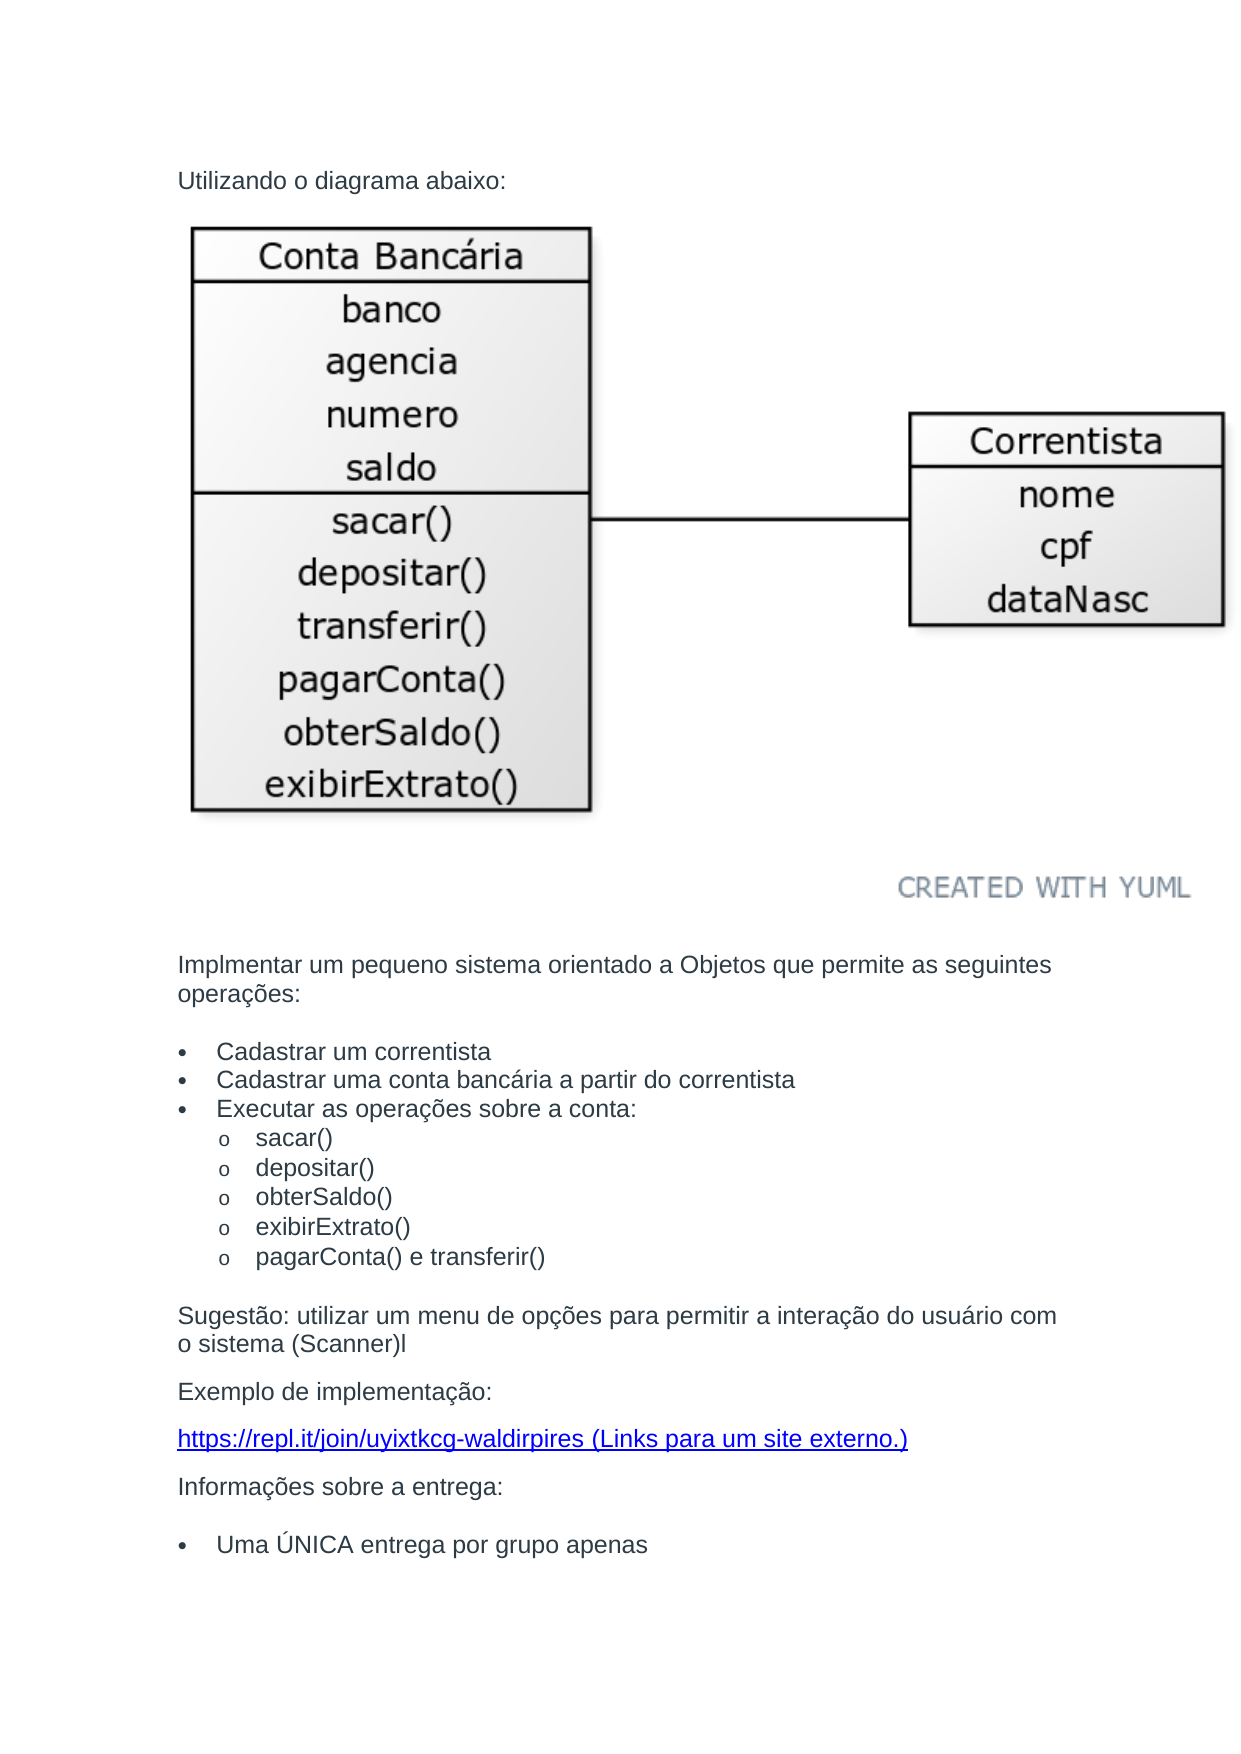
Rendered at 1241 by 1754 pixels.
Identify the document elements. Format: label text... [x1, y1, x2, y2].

text https://repl.it/join/uyixtkcg-waldirpires (Links para um site externo.) [177, 1424, 1063, 1453]
picture [177, 213, 1240, 932]
list Cadastrar um correntista [179, 1037, 1063, 1066]
text Exemplo de implementação: [177, 1377, 1063, 1406]
list exibirExtrato() [218, 1212, 1063, 1242]
list depositar() [218, 1153, 1063, 1182]
list Executar as operações sobre a conta: [179, 1094, 1063, 1123]
text Informações sobre a entrega: [177, 1472, 1063, 1501]
text Implmentar um pequeno sistema orientado a Objetos que permite as seguintes operações: [177, 950, 1063, 1008]
list obterSaldo() [218, 1182, 1063, 1212]
list Cadastrar uma conta bancária a partir do correntista [179, 1066, 1063, 1094]
list Uma ÚNICA entrega por grupo apenas [179, 1530, 1063, 1558]
list pagarConta() e transferir() [218, 1242, 1063, 1271]
list sacar() [218, 1123, 1063, 1153]
text Sugestão: utilizar um menu de opções para permitir a interação do usuário com o sistema (Scanner)l [177, 1301, 1063, 1358]
text Utilizando o diagrama abaixo: [177, 166, 1063, 195]
